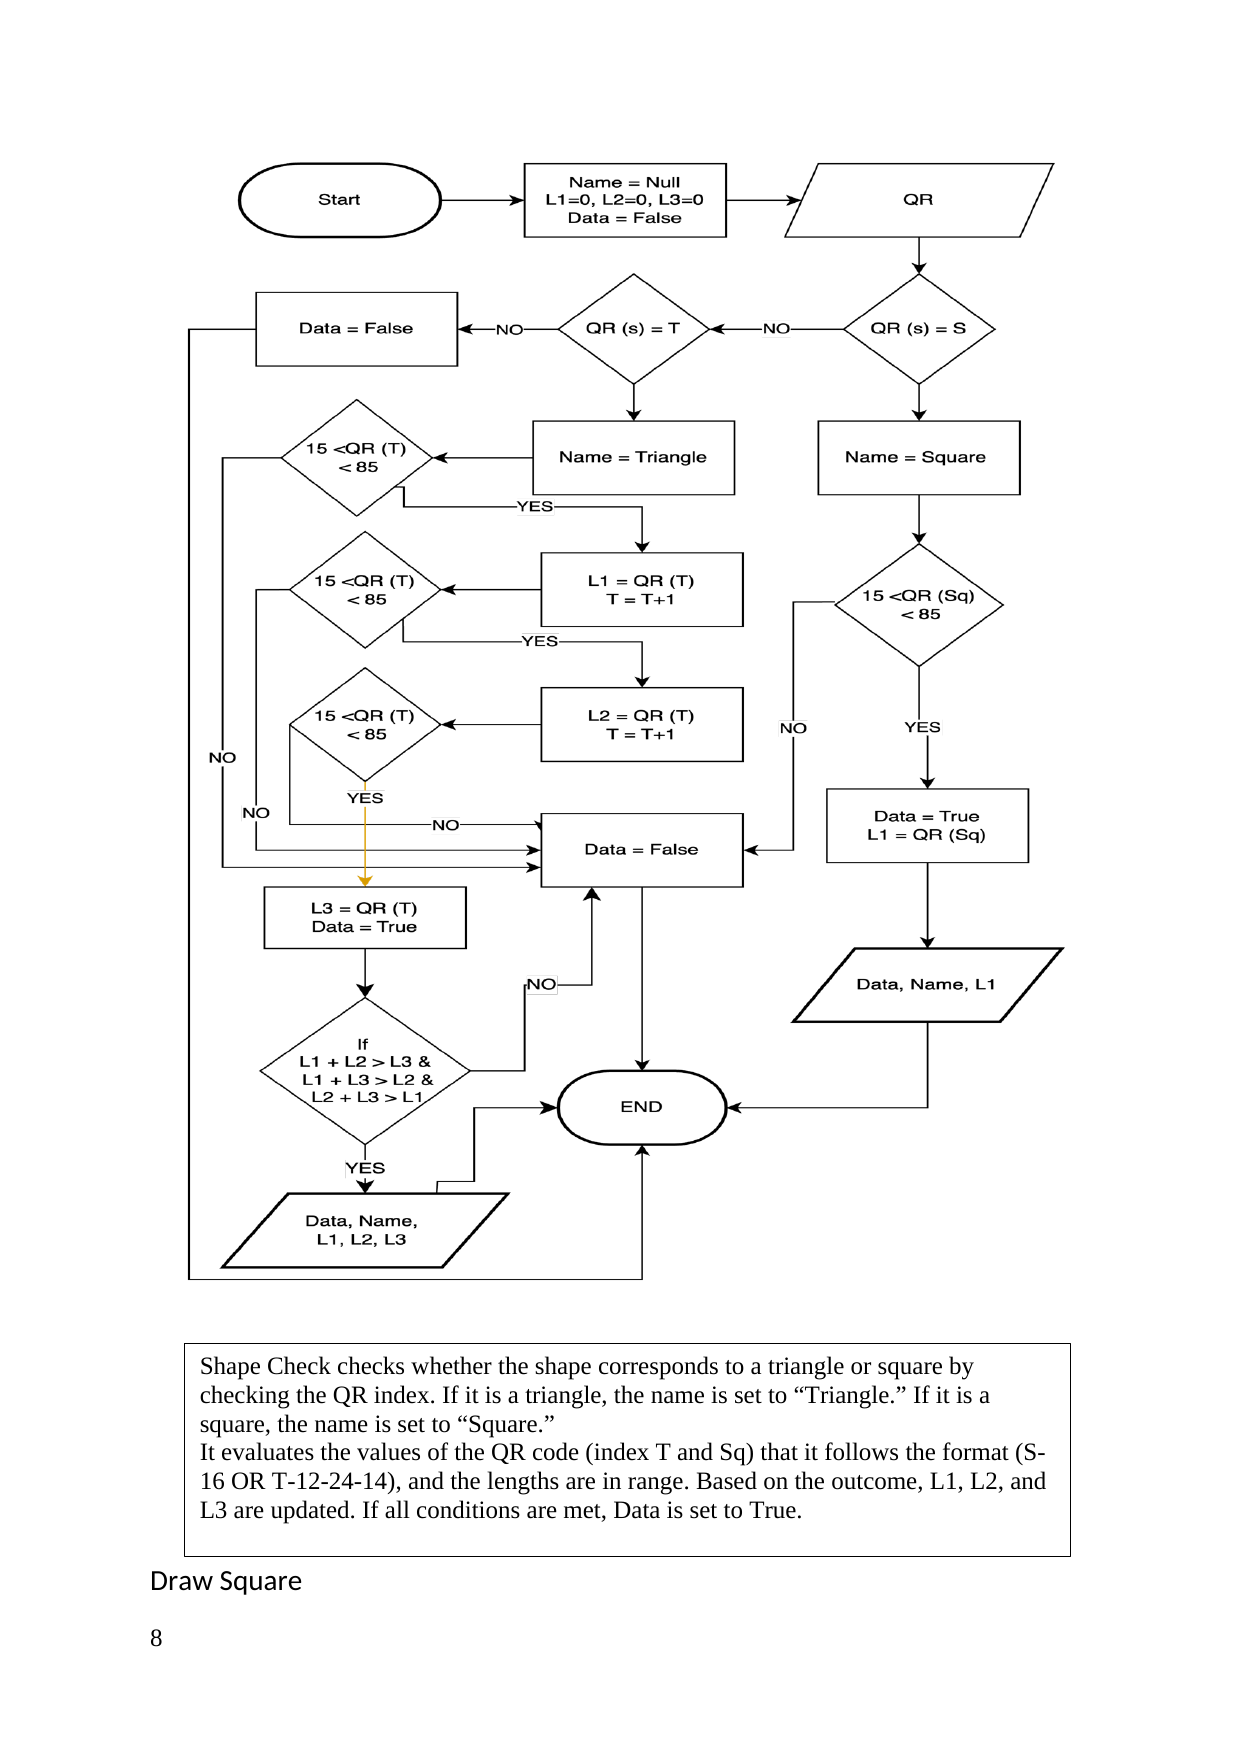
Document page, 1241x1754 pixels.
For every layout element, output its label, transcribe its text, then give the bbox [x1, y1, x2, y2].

picture [159, 150, 1081, 1302]
text Draw Square [150, 1562, 1090, 1597]
